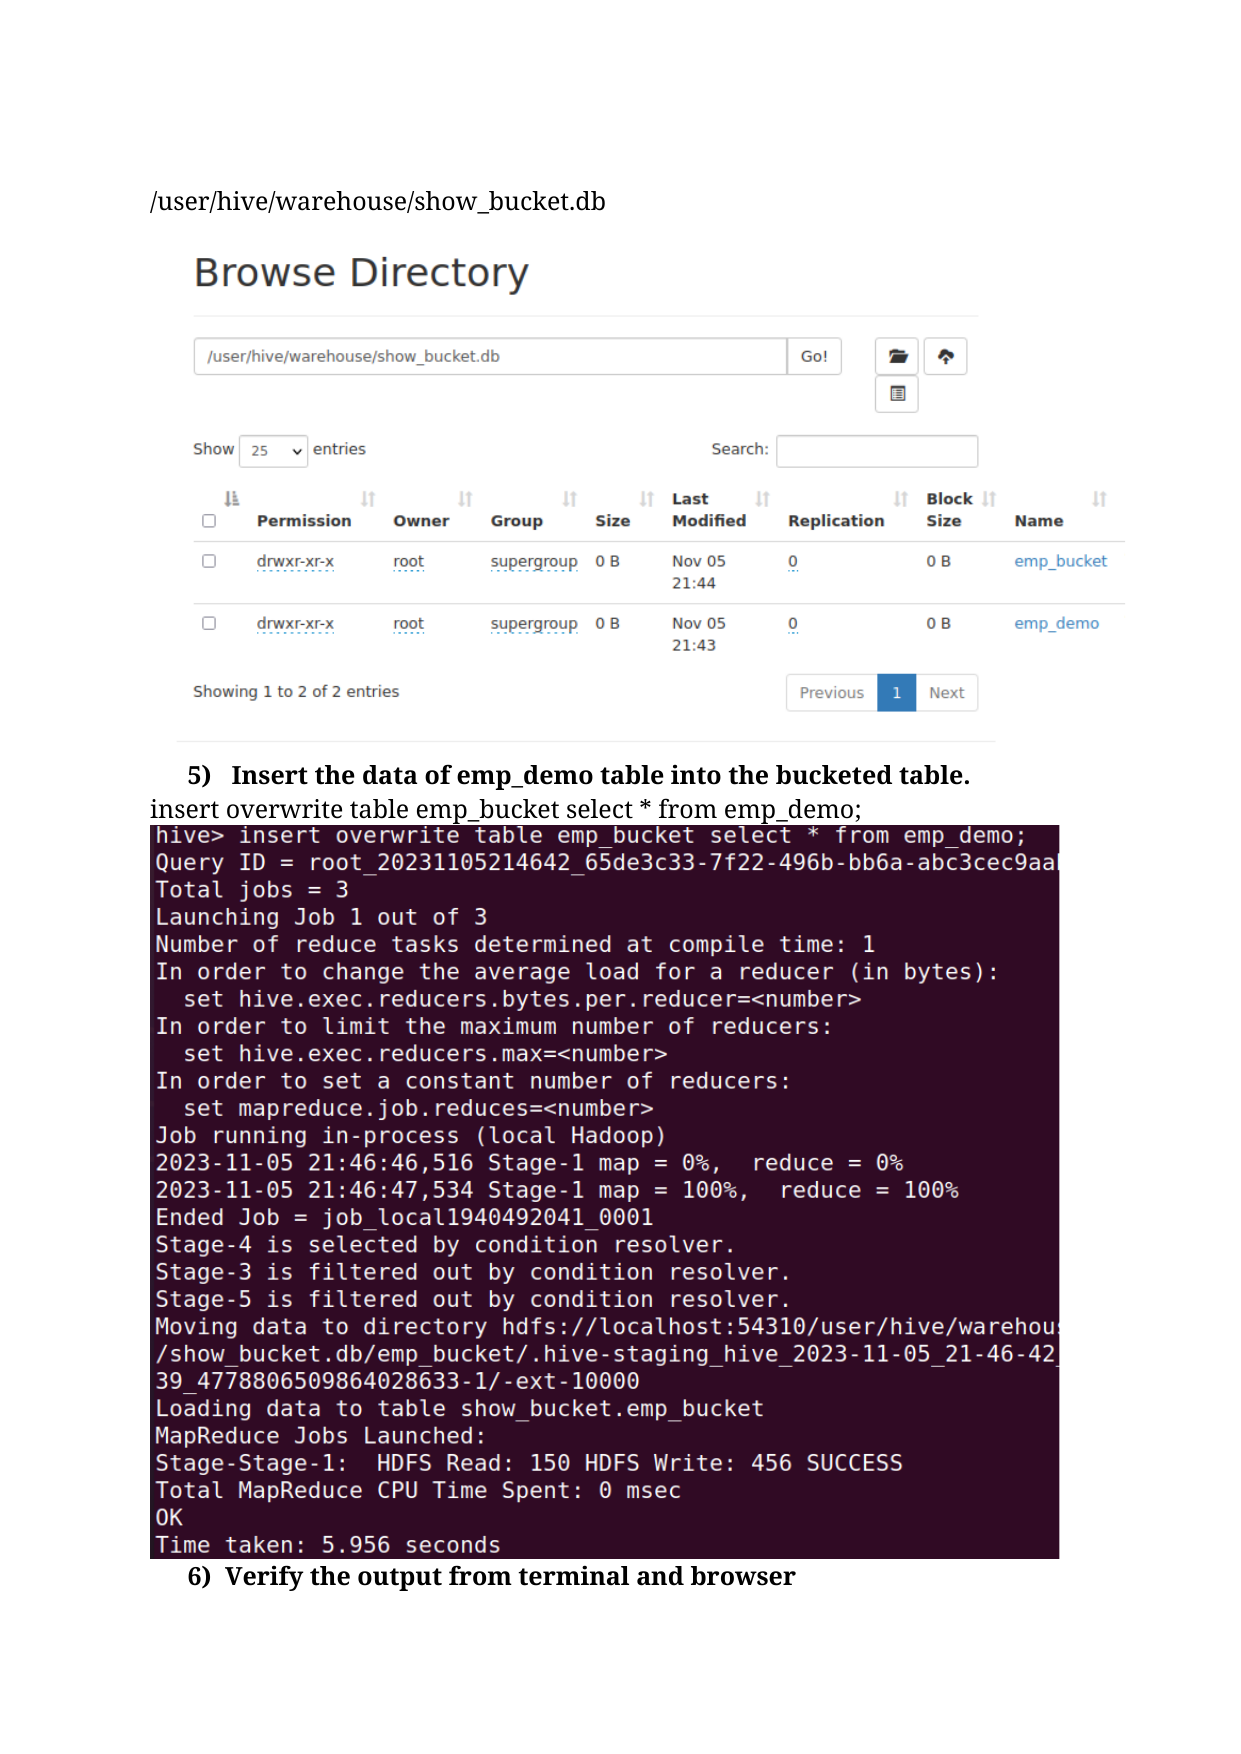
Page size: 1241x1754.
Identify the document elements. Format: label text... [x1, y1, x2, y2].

picture [150, 825, 1060, 1559]
picture [150, 218, 1125, 758]
list Insert the data of emp_demo table into the bucketed table. [187, 758, 1090, 792]
list Verify the output from terminal and browser [187, 1559, 1090, 1593]
text /user/hive/warehouse/show_bucket.db [150, 184, 1090, 218]
